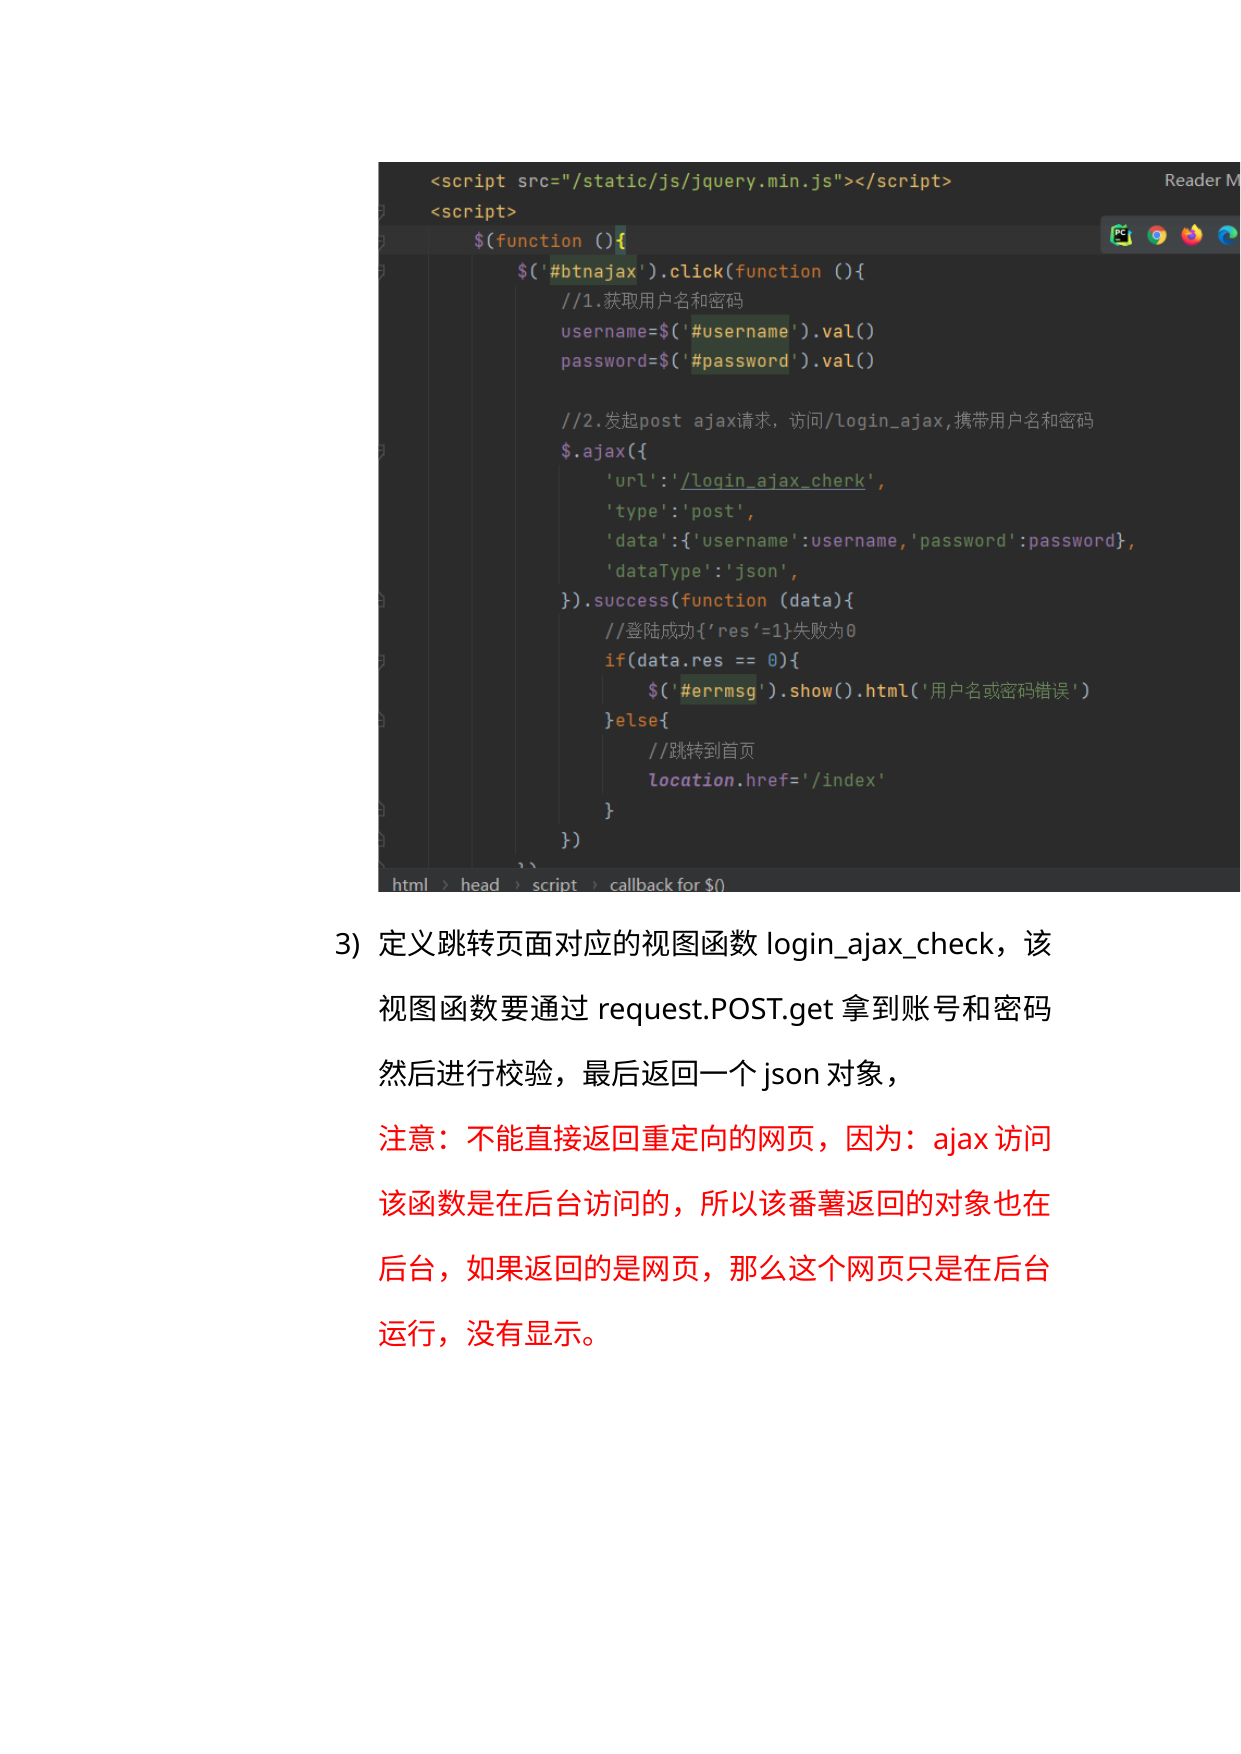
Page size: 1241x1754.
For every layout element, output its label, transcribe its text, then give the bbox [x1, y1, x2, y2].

picture [378, 162, 1241, 892]
list 定义跳转页面对应的视图函数login_ajax_check，该视图函数要通过request.POST.get拿到账号和密码然后进行校验，最后返回一个json对象， [334, 909, 1053, 1104]
list 注意：不能直接返回重定向的网页，因为：ajax访问该函数是在后台访问的，所以该番薯返回的对象也在后台，如果返回的是网页，那么这个网页只是在后台运行，没有显示。 [378, 1104, 1053, 1364]
